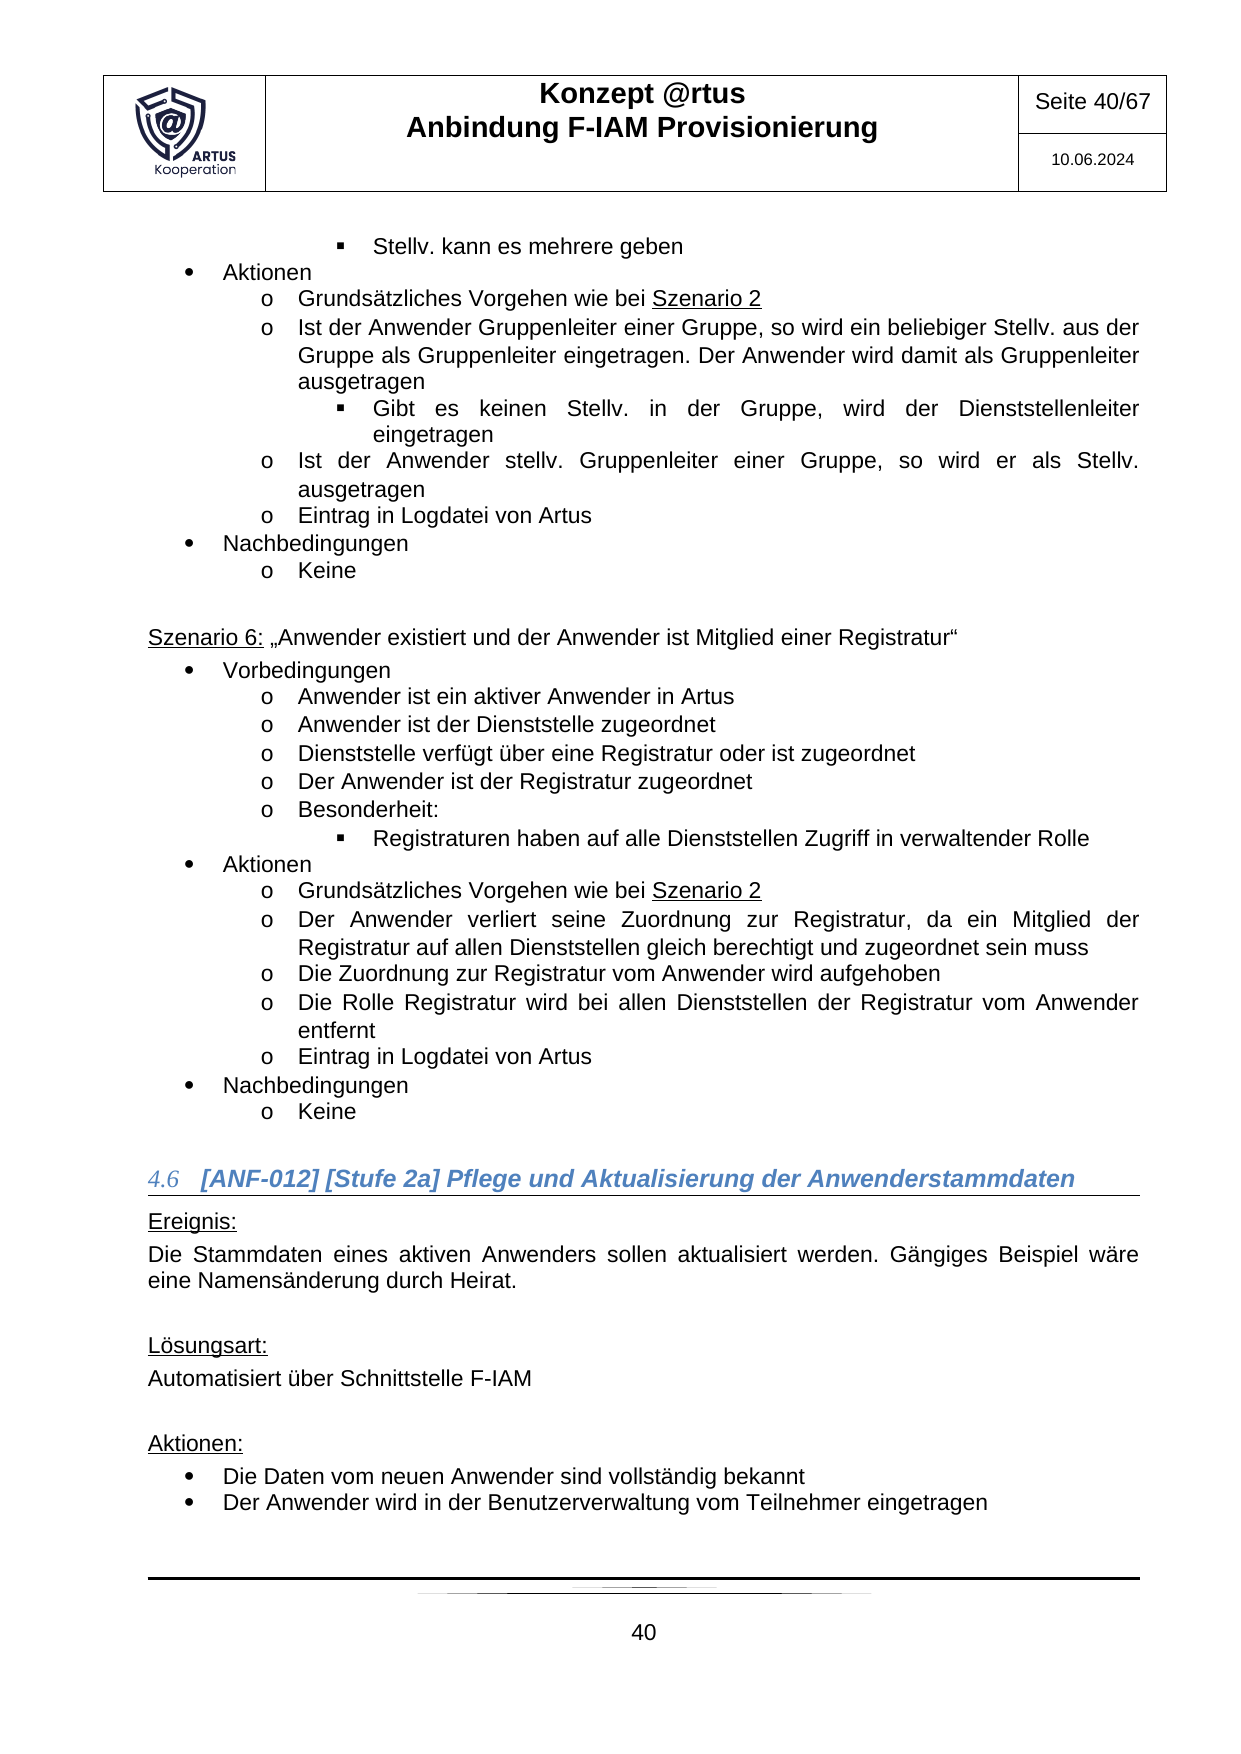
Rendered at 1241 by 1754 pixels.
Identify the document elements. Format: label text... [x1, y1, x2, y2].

list Nachbedingungen [185, 530, 1140, 557]
text Ereignis: [148, 1208, 1140, 1235]
list Keine [260, 557, 1140, 585]
picture [133, 85, 236, 178]
subtitle [ANF-012] [Stufe 2a] Pflege und Aktualisierung der Anwenderstammdaten [148, 1164, 1140, 1195]
list Vorbedingungen [185, 657, 1140, 683]
list Die Daten vom neuen Anwender sind vollständig bekannt [185, 1463, 1140, 1489]
list Dienststelle verfügt über eine Registratur oder ist zugeordnet [260, 739, 1140, 768]
list Der Anwender verliert seine Zuordnung zur Registratur, da ein Mitglied der Registratur auf allen Dienststellen gleich berechtigt und zugeordnet sein muss [260, 906, 1140, 960]
list Eintrag in Logdatei von Artus [260, 502, 1140, 530]
list Grundsätzliches Vorgehen wie bei Szenario 2 [260, 285, 1140, 314]
list Grundsätzliches Vorgehen wie bei Szenario 2 [260, 877, 1140, 906]
list Aktionen [185, 259, 1140, 285]
text Automatisiert über Schnittstelle F-IAM [148, 1365, 1140, 1391]
text Szenario 6: „Anwender existiert und der Anwender ist Mitglied einer Registratur“ [148, 624, 1140, 650]
list Gibt es keinen Stellv. in der Gruppe, wird der Dienststellenleiter eingetragen [335, 395, 1140, 447]
list Aktionen [185, 851, 1140, 877]
list Ist der Anwender Gruppenleiter einer Gruppe, so wird ein beliebiger Stellv. aus der Gruppe als Gruppenleiter eingetragen. Der Anwender wird damit als Gruppenleiter ausgetragen [260, 314, 1140, 395]
list Die Zuordnung zur Registratur vom Anwender wird aufgehoben [260, 960, 1140, 989]
list Stellv. kann es mehrere geben [335, 233, 1140, 259]
text Die Stammdaten eines aktiven Anwenders sollen aktualisiert werden. Gängiges Beispiel wäre eine Namensänderung durch Heirat. [148, 1241, 1140, 1294]
list Ist der Anwender stellv. Gruppenleiter einer Gruppe, so wird er als Stellv. ausgetragen [260, 447, 1140, 502]
list Registraturen haben auf alle Dienststellen Zugriff in verwaltender Rolle [335, 824, 1140, 851]
list Besonderheit: [260, 796, 1140, 824]
list Anwender ist der Dienststelle zugeordnet [260, 711, 1140, 739]
list Die Rolle Registratur wird bei allen Dienststellen der Registratur vom Anwender entfernt [260, 989, 1140, 1043]
list Nachbedingungen [185, 1072, 1140, 1098]
text Lösungsart: [148, 1332, 1140, 1359]
list Keine [260, 1098, 1140, 1126]
list Eintrag in Logdatei von Artus [260, 1043, 1140, 1072]
list Der Anwender wird in der Benutzerverwaltung vom Teilnehmer eingetragen [185, 1489, 1140, 1516]
list Anwender ist ein aktiver Anwender in Artus [260, 683, 1140, 711]
list Der Anwender ist der Registratur zugeordnet [260, 768, 1140, 796]
text Aktionen: [148, 1430, 1140, 1457]
